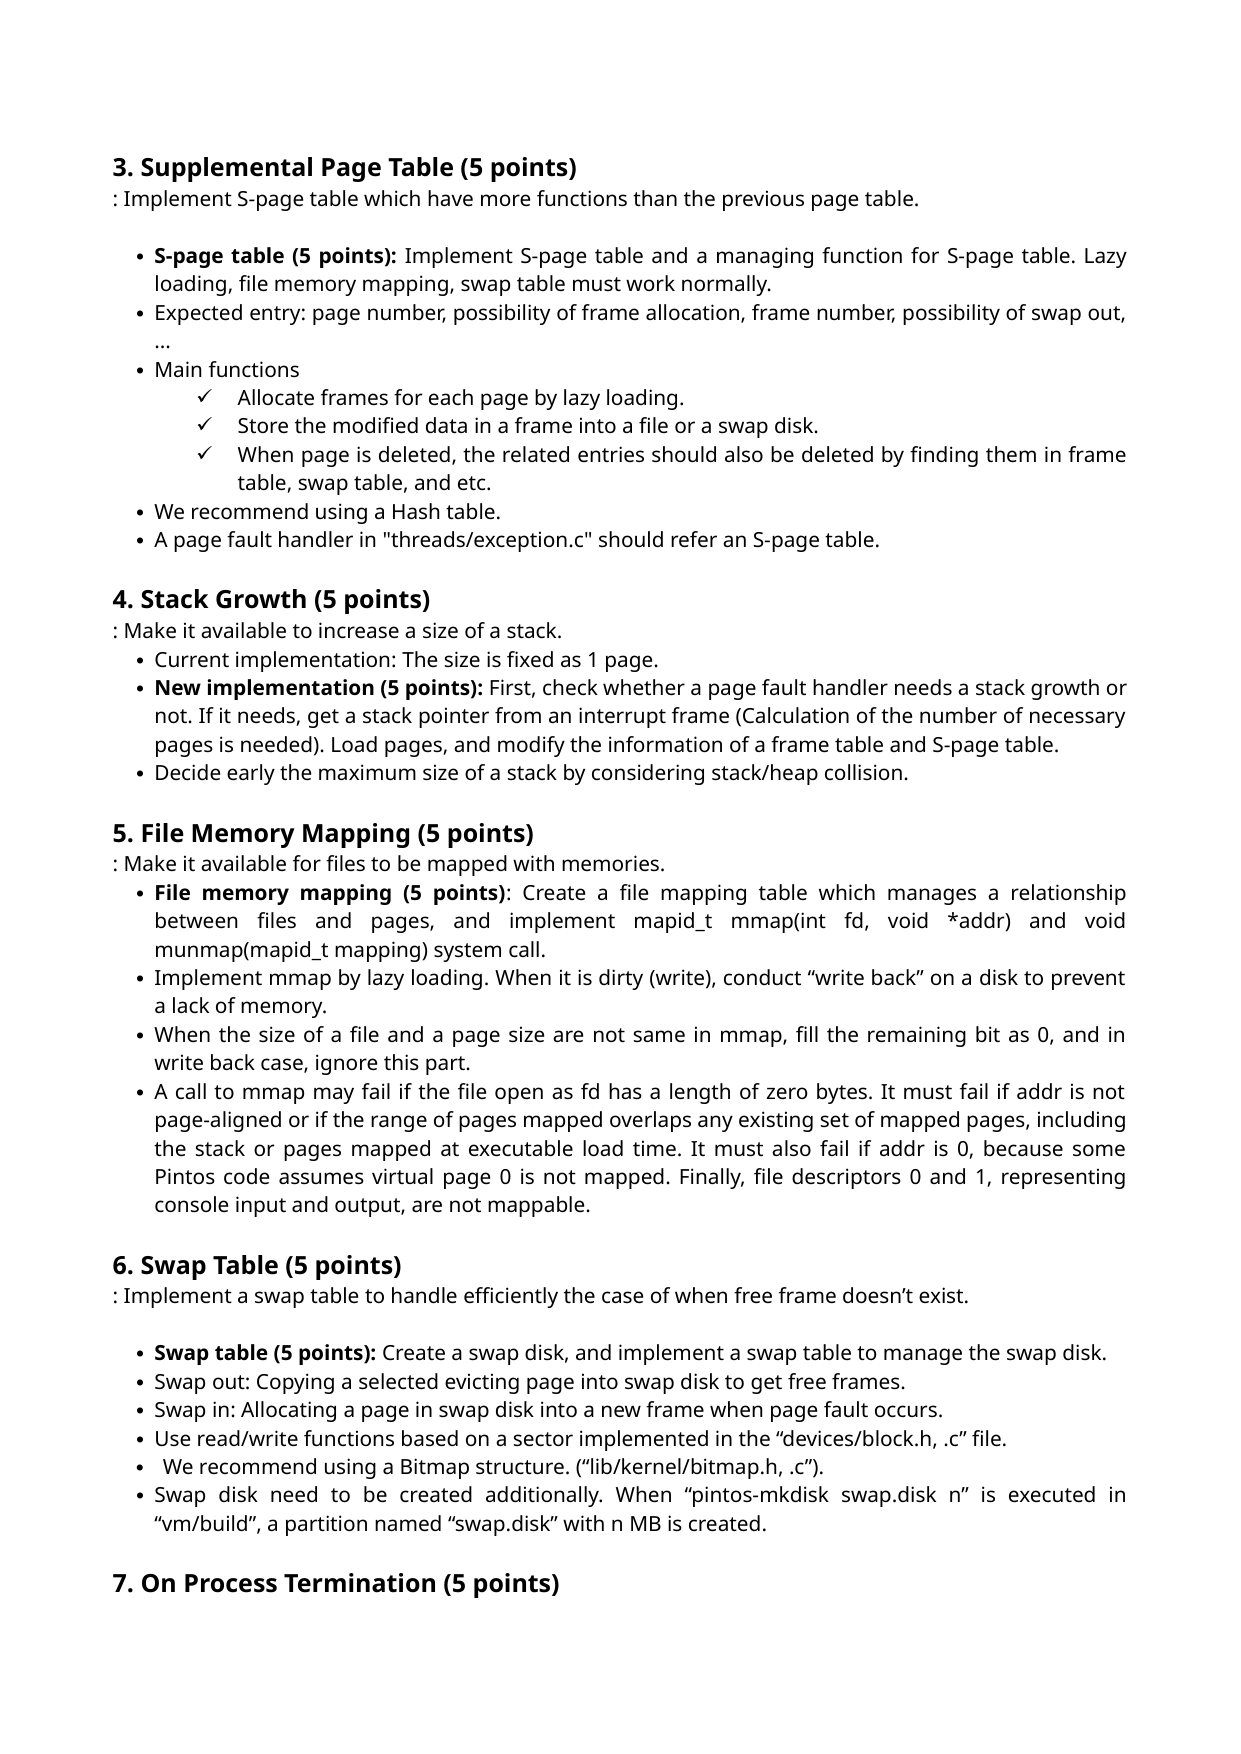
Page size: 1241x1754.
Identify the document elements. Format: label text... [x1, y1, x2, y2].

list Expected entry: page number, possibility of frame allocation, frame number, possibility of swap out, ... [133, 298, 1128, 355]
text 7. On Process Termination (5 points) [112, 1566, 1128, 1600]
list Decide early the maximum size of a stack by considering stack/heap collision. [133, 758, 1128, 787]
list Main functions [133, 355, 1128, 383]
text 3. Supplemental Page Table (5 points) [112, 150, 1128, 184]
list Current implementation: The size is fixed as 1 page. [133, 645, 1128, 673]
text 4. Stack Growth (5 points) [112, 582, 1128, 616]
list Store the modified data in a frame into a file or a swap disk. [196, 412, 1128, 440]
text : Make it available for files to be mapped with memories. [112, 849, 1128, 878]
text : Implement a swap table to handle efficiently the case of when free frame doesn’t exist. [112, 1282, 1128, 1310]
list We recommend using a Hash table. [133, 497, 1128, 525]
list Swap disk need to be created additionally. When “pintos-mkdisk swap.disk n” is executed in “vm/build”, a partition named “swap.disk” with n MB is created. [133, 1481, 1128, 1537]
list Swap out: Copying a selected evicting page into swap disk to get free frames. [133, 1367, 1128, 1395]
list Swap table (5 points): Create a swap disk, and implement a swap table to manage the swap disk. [133, 1338, 1128, 1367]
list Swap in: Allocating a page in swap disk into a new frame when page fault occurs. [133, 1395, 1128, 1424]
list Allocate frames for each page by lazy loading. [196, 383, 1128, 412]
list Use read/write functions based on a sector implemented in the “devices/block.h, .c” file. [133, 1424, 1128, 1452]
list A call to mmap may fail if the file open as fd has a length of zero bytes. It must fail if addr is not page-aligned or if the range of pages mapped overlaps any existing set of mapped pages, including the stack or pages mapped at executable load time. It must also fail if addr is 0, because some Pintos code assumes virtual page 0 is not mapped. Finally, file descriptors 0 and 1, representing console input and output, are not mappable. [133, 1077, 1128, 1219]
text 6. Swap Table (5 points) [112, 1247, 1128, 1282]
text : Make it available to increase a size of a stack. [112, 616, 1128, 645]
text 5. File Memory Mapping (5 points) [112, 815, 1128, 849]
list When the size of a file and a page size are not same in mmap, fill the remaining bit as 0, and in write back case, ignore this part. [133, 1020, 1128, 1077]
list New implementation (5 points): First, check whether a page fault handler needs a stack growth or not. If it needs, get a stack pointer from an interrupt frame (Calculation of the number of necessary pages is needed). Load pages, and modify the information of a frame table and S-page table. [133, 673, 1128, 758]
list File memory mapping (5 points): Create a file mapping table which manages a relationship between files and pages, and implement mapid_t mmap(int fd, void *addr) and void munmap(mapid_t mapping) system call. [133, 878, 1128, 963]
list S-page table (5 points): Implement S-page table and a managing function for S-page table. Lazy loading, file memory mapping, swap table must work normally. [133, 241, 1128, 298]
list We recommend using a Bitmap structure. (“lib/kernel/bitmap.h, .c”). [133, 1452, 1128, 1481]
text : Implement S-page table which have more functions than the previous page table. [112, 184, 1128, 212]
list A page fault handler in "threads/exception.c" should refer an S-page table. [133, 525, 1128, 554]
list Implement mmap by lazy loading. When it is dirty (write), conduct “write back” on a disk to prevent a lack of memory. [133, 963, 1128, 1020]
list When page is deleted, the related entries should also be deleted by finding them in frame table, swap table, and etc. [196, 440, 1128, 497]
